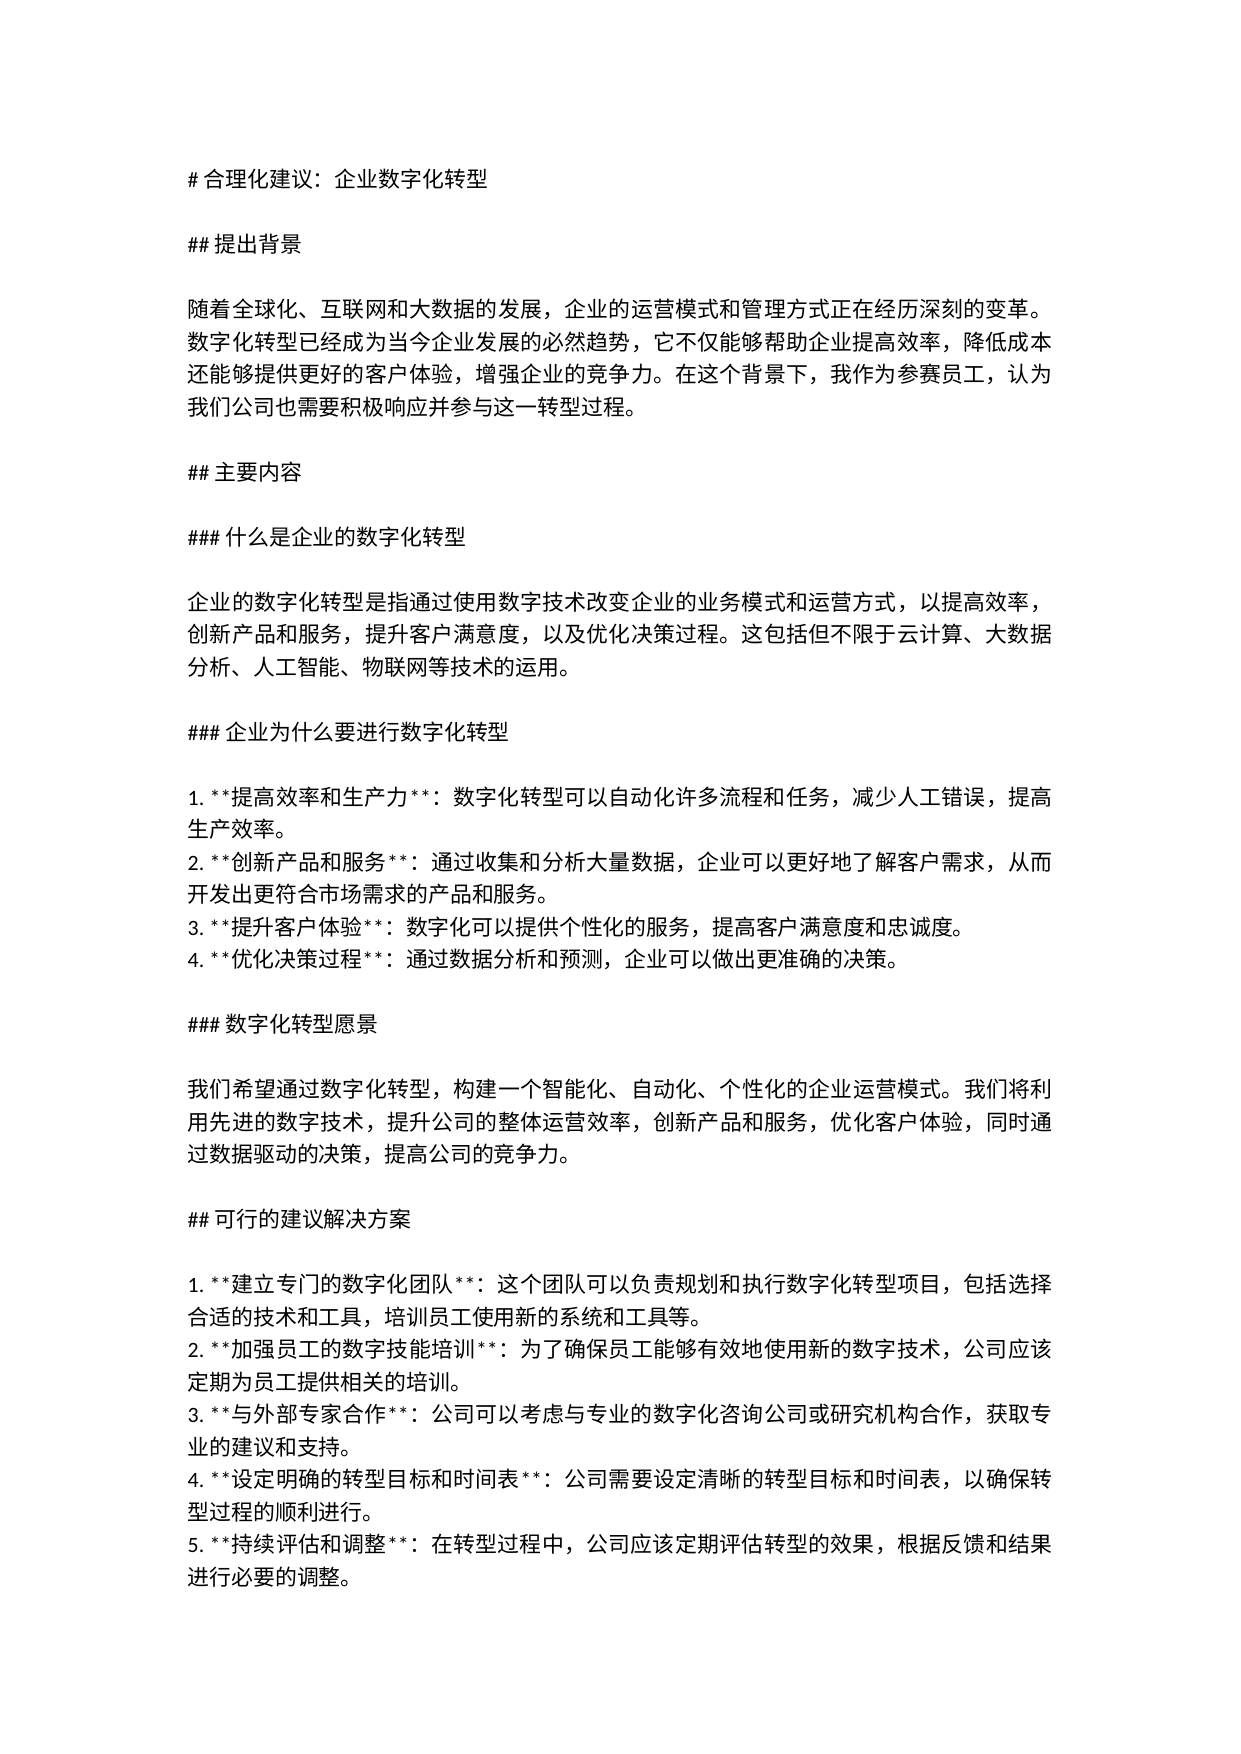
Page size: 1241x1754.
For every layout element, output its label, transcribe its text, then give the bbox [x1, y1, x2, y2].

list 我们希望通过数字化转型，构建一个智能化、自动化、个性化的企业运营模式。我们将利用先进的数字技术，提升公司的整体运营效率，创新产品和服务，优化客户体验，同时通过数据驱动的决策，提高公司的竞争力。 [187, 1072, 1053, 1169]
list 4. **优化决策过程**：通过数据分析和预测，企业可以做出更准确的决策。 [187, 942, 1053, 974]
list ## 主要内容 [187, 454, 1053, 487]
list 3. **提升客户体验**：数字化可以提供个性化的服务，提高客户满意度和忠诚度。 [187, 909, 1053, 942]
list 1. **建立专门的数字化团队**：这个团队可以负责规划和执行数字化转型项目，包括选择合适的技术和工具，培训员工使用新的系统和工具等。 [187, 1267, 1053, 1332]
list 企业的数字化转型是指通过使用数字技术改变企业的业务模式和运营方式，以提高效率，创新产品和服务，提升客户满意度，以及优化决策过程。这包括但不限于云计算、大数据分析、人工智能、物联网等技术的运用。 [187, 584, 1053, 682]
list 随着全球化、互联网和大数据的发展，企业的运营模式和管理方式正在经历深刻的变革。数字化转型已经成为当今企业发展的必然趋势，它不仅能够帮助企业提高效率，降低成本，还能够提供更好的客户体验，增强企业的竞争力。在这个背景下，我作为参赛员工，认为我们公司也需要积极响应并参与这一转型过程。 [187, 292, 1053, 422]
list 3. **与外部专家合作**：公司可以考虑与专业的数字化咨询公司或研究机构合作，获取专业的建议和支持。 [187, 1397, 1053, 1462]
list ## 可行的建议解决方案 [187, 1202, 1053, 1234]
list # 合理化建议：企业数字化转型 [187, 162, 1053, 194]
list 1. **提高效率和生产力**：数字化转型可以自动化许多流程和任务，减少人工错误，提高生产效率。 [187, 779, 1053, 844]
list 4. **设定明确的转型目标和时间表**：公司需要设定清晰的转型目标和时间表，以确保转型过程的顺利进行。 [187, 1462, 1053, 1527]
list ## 提出背景 [187, 227, 1053, 259]
list ### 企业为什么要进行数字化转型 [187, 714, 1053, 747]
list ### 数字化转型愿景 [187, 1007, 1053, 1039]
list ### 什么是企业的数字化转型 [187, 519, 1053, 552]
list 5. **持续评估和调整**：在转型过程中，公司应该定期评估转型的效果，根据反馈和结果进行必要的调整。 [187, 1527, 1053, 1592]
list 2. **创新产品和服务**：通过收集和分析大量数据，企业可以更好地了解客户需求，从而开发出更符合市场需求的产品和服务。 [187, 844, 1053, 909]
list 2. **加强员工的数字技能培训**：为了确保员工能够有效地使用新的数字技术，公司应该定期为员工提供相关的培训。 [187, 1332, 1053, 1397]
